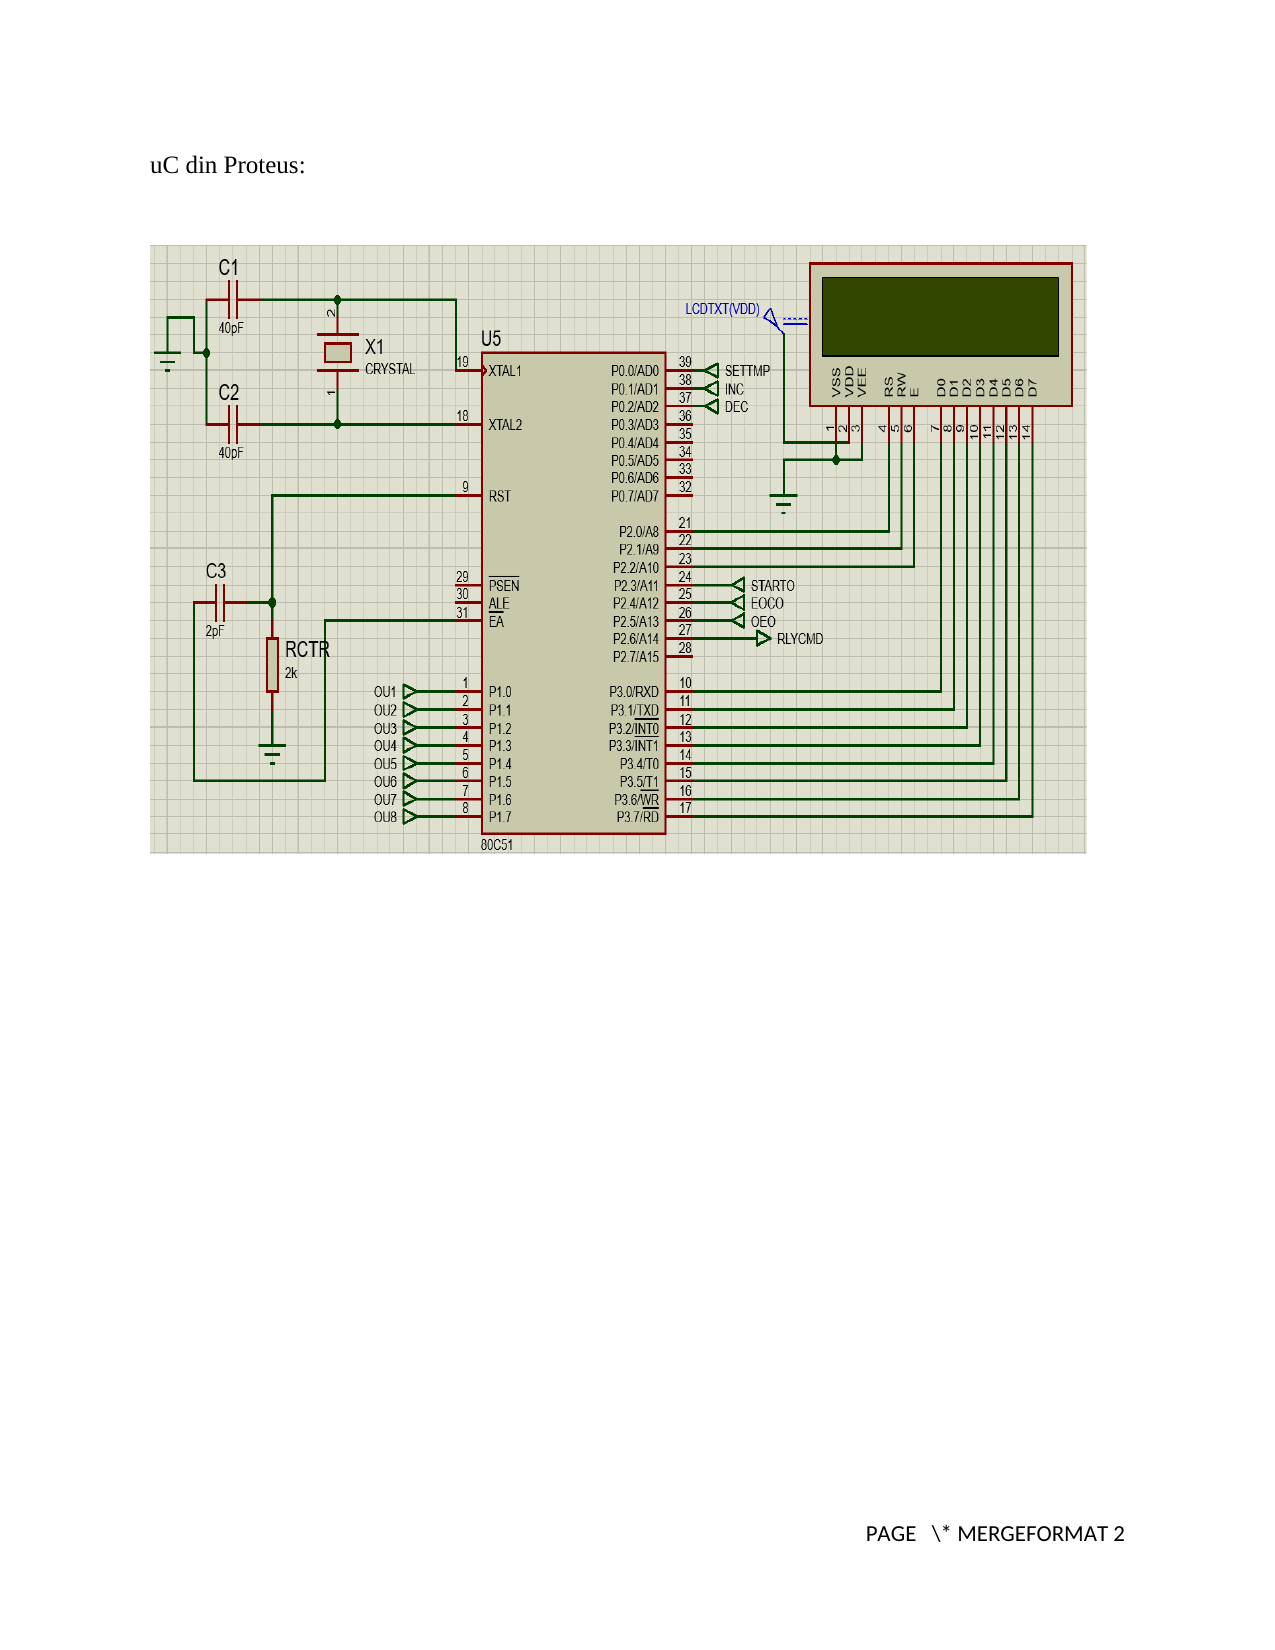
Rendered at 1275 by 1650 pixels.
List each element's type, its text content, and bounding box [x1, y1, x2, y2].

text uC din Proteus: [150, 150, 1125, 179]
picture [150, 245, 1087, 854]
